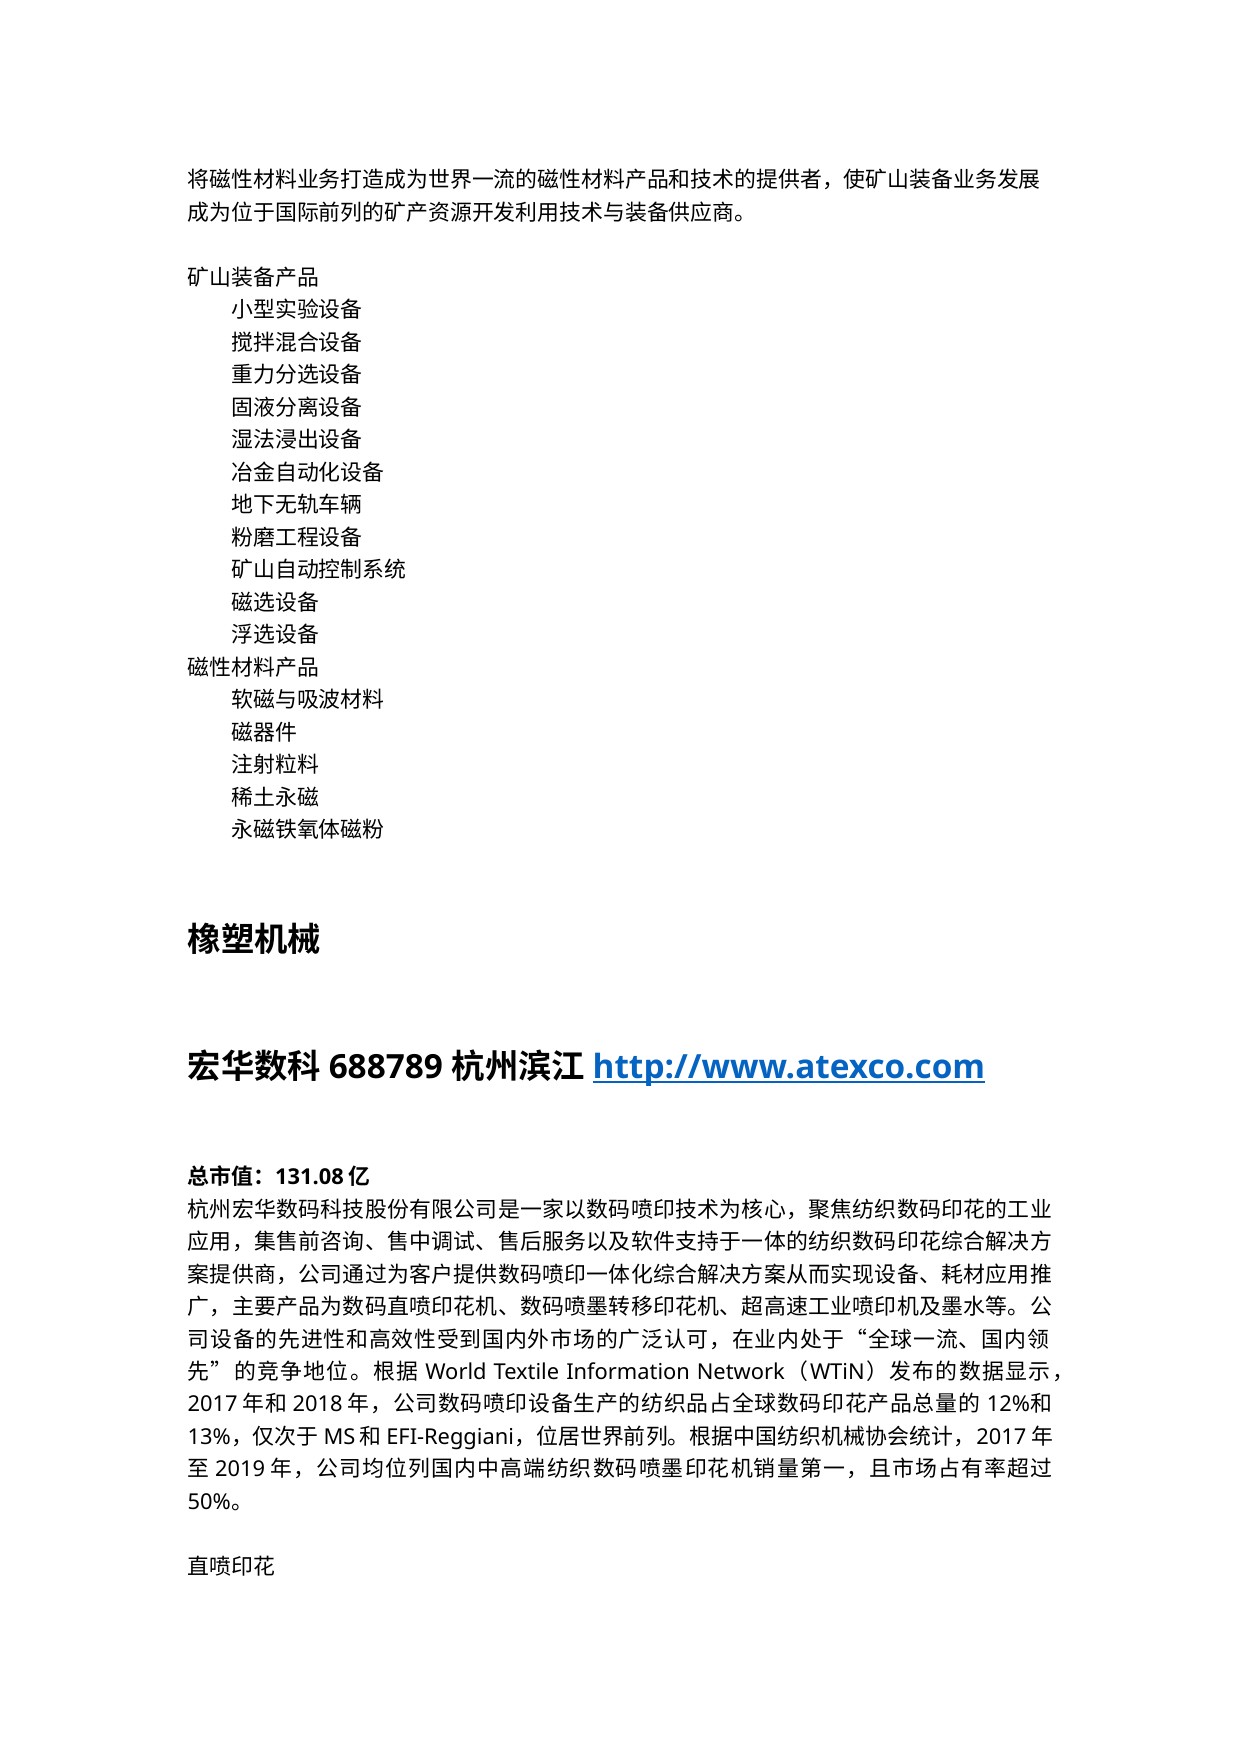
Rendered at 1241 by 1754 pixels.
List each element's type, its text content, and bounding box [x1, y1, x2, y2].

text 注射粒料 [187, 747, 1053, 779]
text 湿法浸出设备 [187, 422, 1053, 454]
text 永磁铁氧体磁粉 [187, 812, 1053, 844]
text 磁器件 [187, 714, 1053, 747]
text 软磁与吸波材料 [187, 682, 1053, 714]
text 矿山装备产品 [187, 259, 1053, 292]
text 直喷印花 [187, 1549, 1053, 1581]
subtitle 宏华数科 688789 杭州滨江 http://www.atexco.com [187, 1031, 1053, 1096]
text 磁选设备 [187, 584, 1053, 617]
text 地下无轨车辆 [187, 487, 1053, 519]
text 稀土永磁 [187, 779, 1053, 812]
text 搅拌混合设备 [187, 324, 1053, 357]
text 杭州宏华数码科技股份有限公司是一家以数码喷印技术为核心，聚焦纺织数码印花的工业应用，集售前咨询、售中调试、售后服务以及软件支持于一体的纺织数码印花综合解决方案提供商，公司通过为客户提供数码喷印一体化综合解决方案从而实现设备、耗材应用推广，主要产品为数码直喷印花机、数码喷墨转移印花机、超高速工业喷印机及墨水等。公司设备的先进性和高效性受到国内外市场的广泛认可，在业内处于“全球一流、国内领先”的竞争地位。根据World Textile Information Network（WTiN）发布的数据显示，2017年和2018年，公司数码喷印设备生产的纺织品占全球数码印花产品总量的12%和13%，仅次于MS和EFI-Reggiani，位居世界前列。根据中国纺织机械协会统计，2017年至2019年，公司均位列国内中高端纺织数码喷墨印花机销量第一，且市场占有率超过50%。 [187, 1191, 1053, 1516]
text 磁性材料产品 [187, 649, 1053, 682]
text 总市值：131.08亿 [187, 1159, 1053, 1191]
text 小型实验设备 [187, 292, 1053, 324]
text 矿山自动控制系统 [187, 552, 1053, 584]
subtitle 橡塑机械 [187, 904, 1053, 969]
text 浮选设备 [187, 617, 1053, 649]
text 固液分离设备 [187, 389, 1053, 422]
text 冶金自动化设备 [187, 454, 1053, 487]
text 粉磨工程设备 [187, 519, 1053, 552]
text 将磁性材料业务打造成为世界一流的磁性材料产品和技术的提供者，使矿山装备业务发展成为位于国际前列的矿产资源开发利用技术与装备供应商。 [187, 162, 1053, 227]
text 重力分选设备 [187, 357, 1053, 389]
